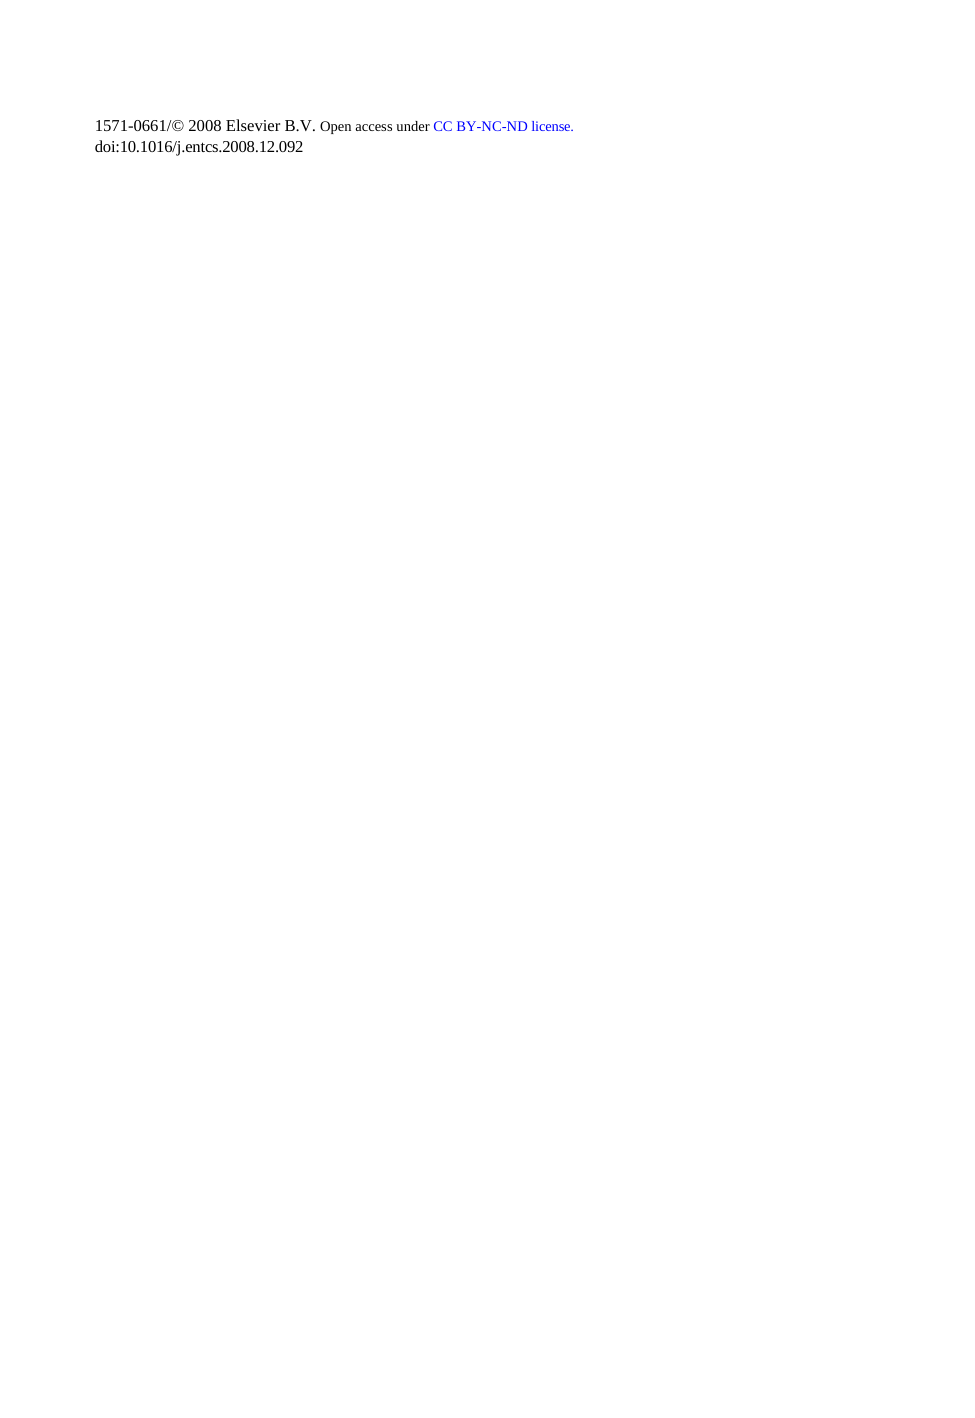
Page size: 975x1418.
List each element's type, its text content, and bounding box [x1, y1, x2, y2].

text 1571-0661/© 2008 Elsevier B.V. Open access under CC BY-NC-ND license. [94, 116, 904, 135]
text doi:10.1016/j.entcs.2008.12.092 [94, 136, 904, 156]
